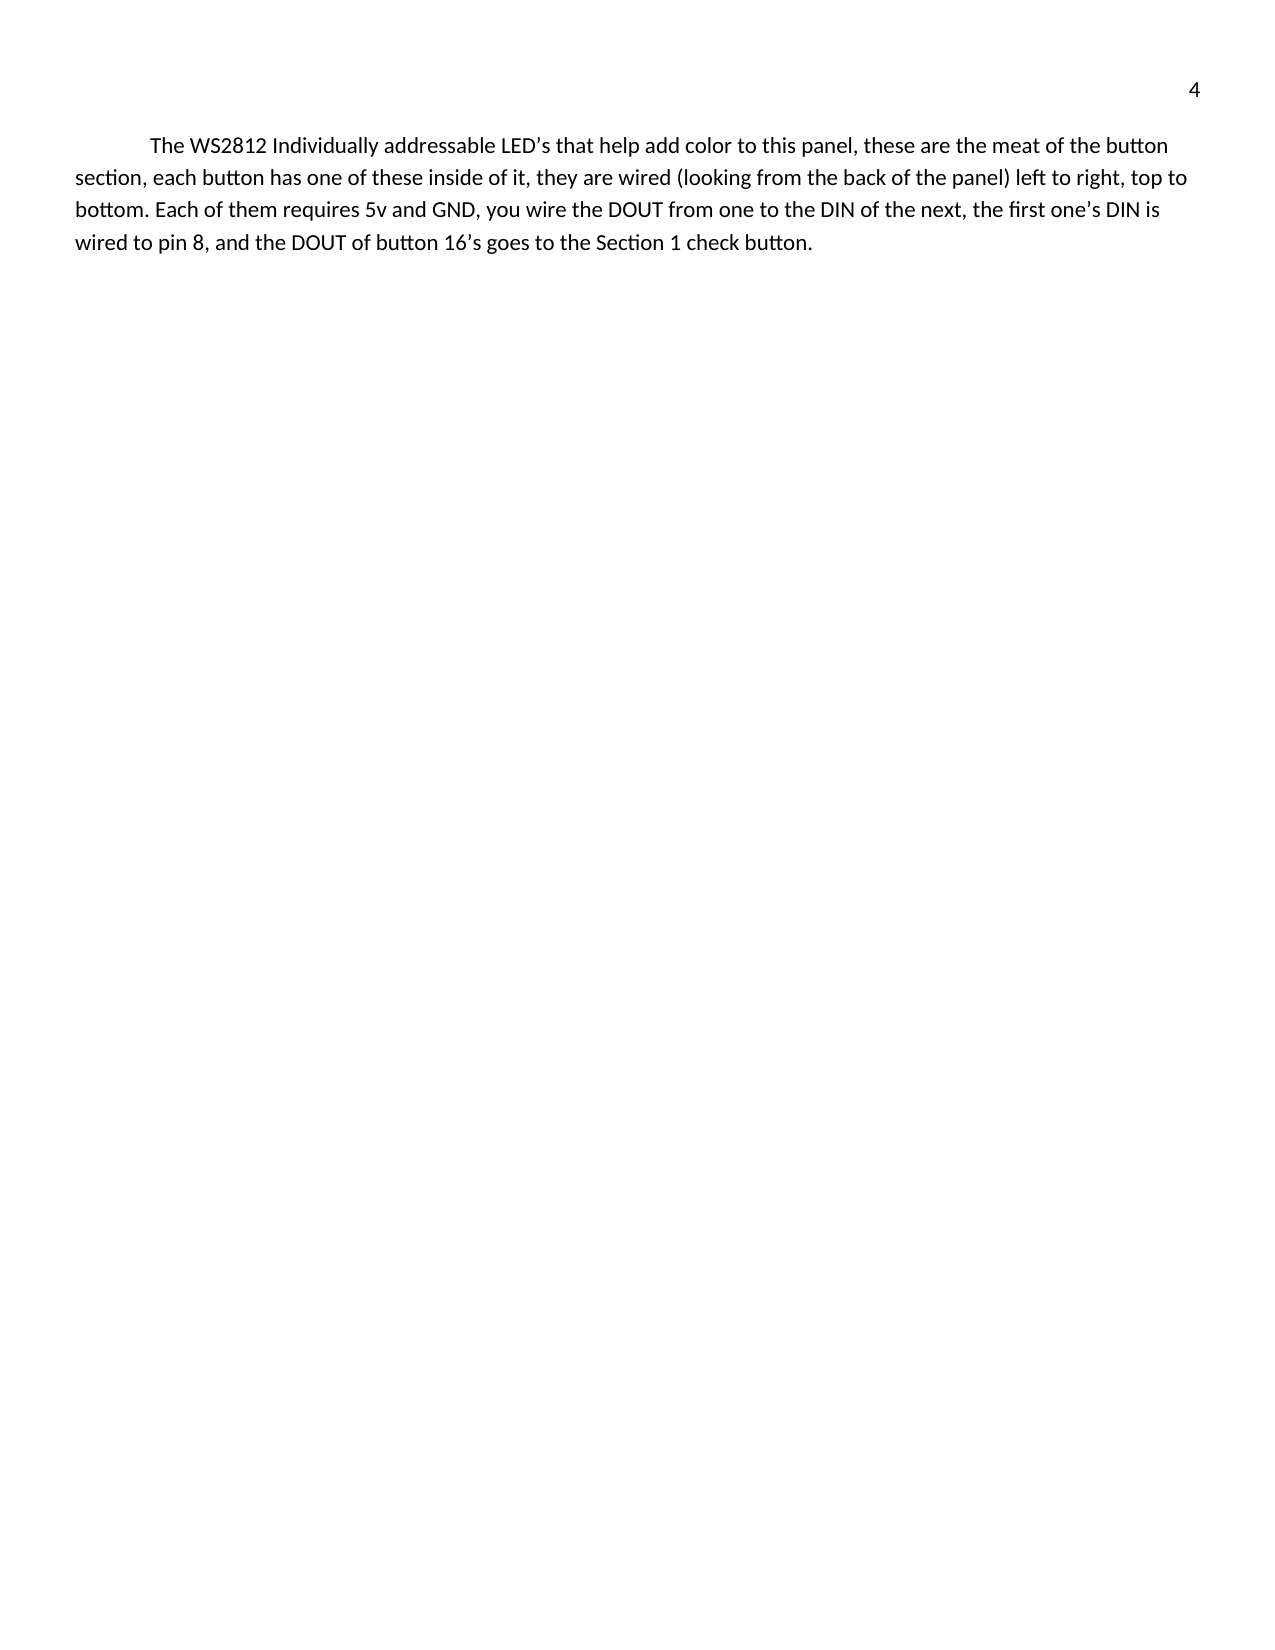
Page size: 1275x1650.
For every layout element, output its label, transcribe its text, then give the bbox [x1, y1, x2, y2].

text The WS2812 Individually addressable LED’s that help add color to this panel, these are the meat of the button section, each button has one of these inside of it, they are wired (looking from the back of the panel) left to right, top to bottom. Each of them requires 5v and GND, you wire the DOUT from one to the DIN of the next, the first one’s DIN is wired to pin 8, and the DOUT of button 16’s goes to the Section 1 check button. [75, 131, 1200, 256]
